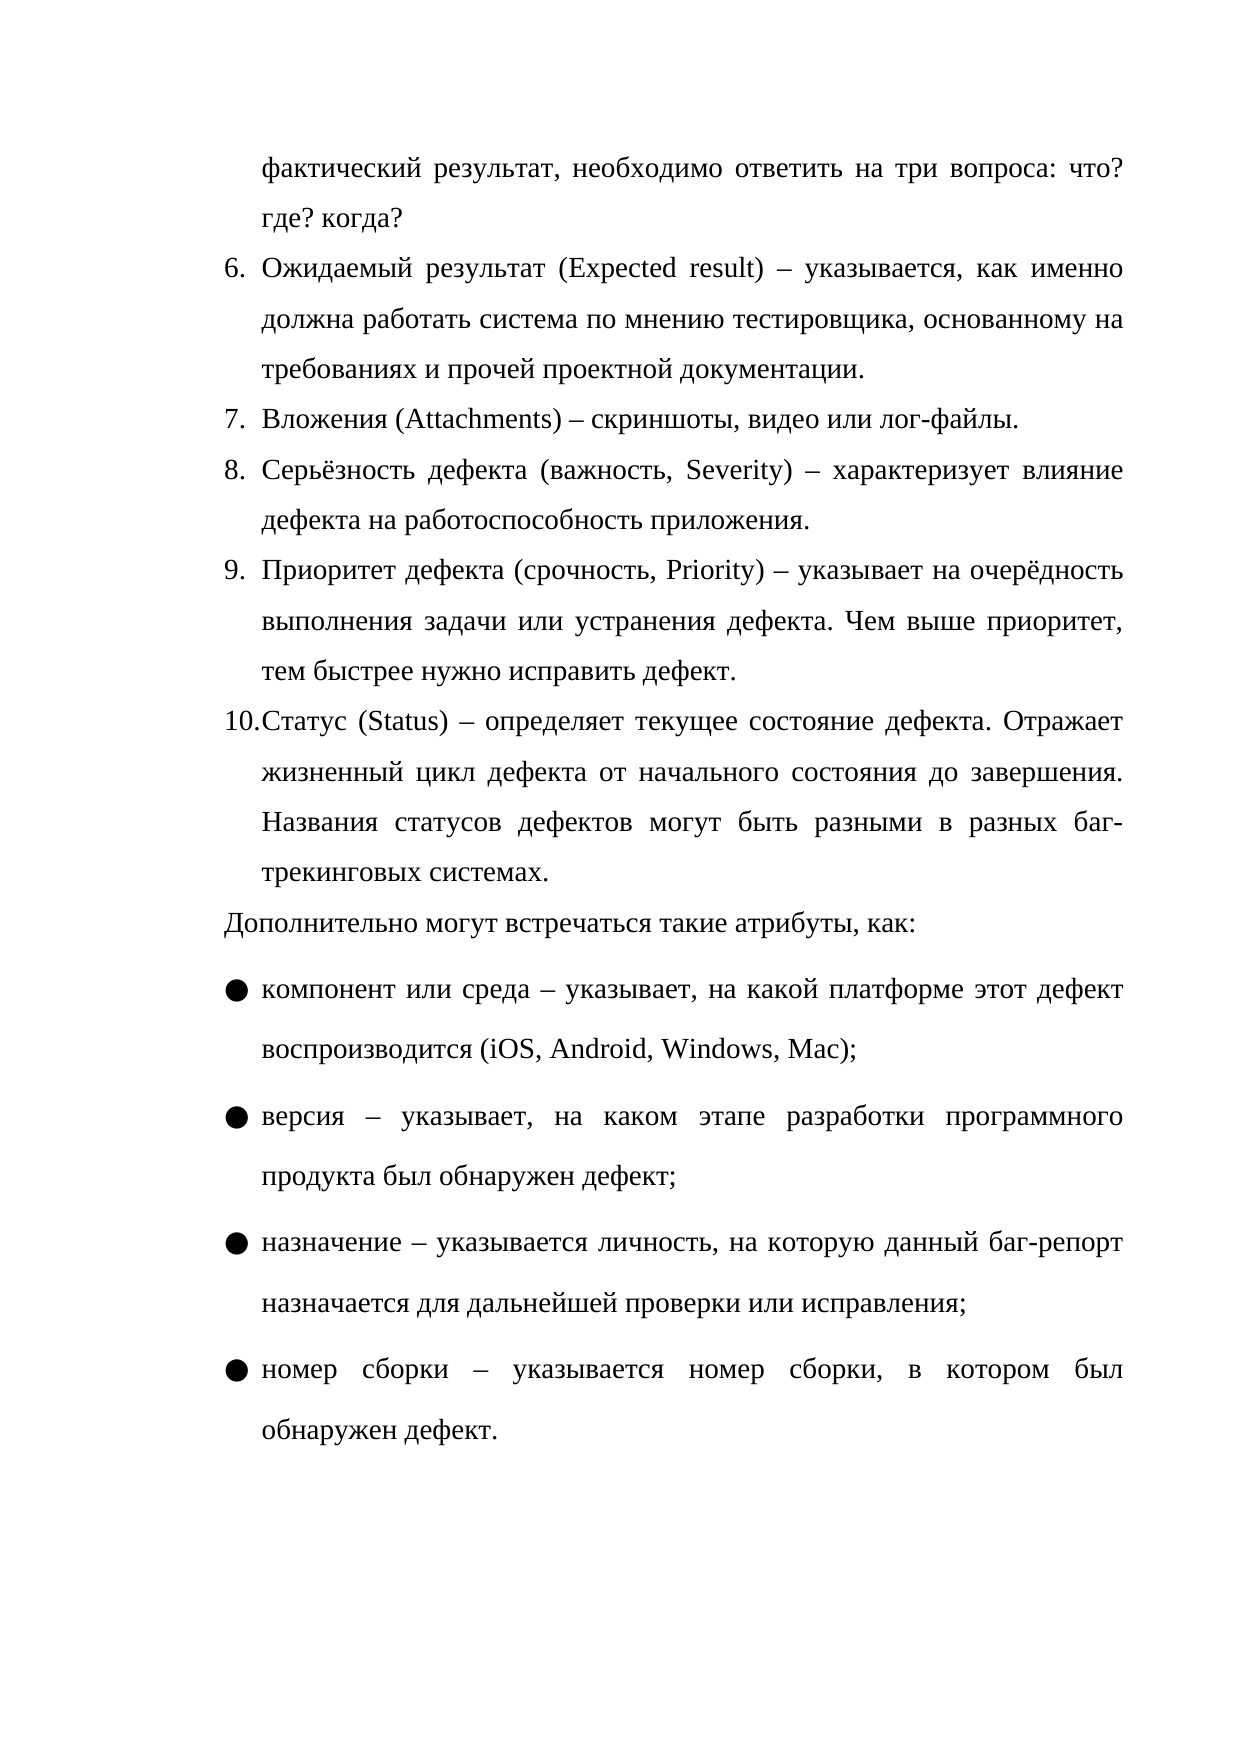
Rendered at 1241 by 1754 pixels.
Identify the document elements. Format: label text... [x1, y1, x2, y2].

list версия – указывает, на каком этапе разработки программного продукта был обнаружен дефект; [224, 1082, 1124, 1192]
list Ожидаемый результат (Expected result) – указывается, как именно должна работать система по мнению тестировщика, основанному на требованиях и прочей проектной документации. [224, 251, 1124, 385]
text Дополнительно могут встречаться такие атрибуты, как: [150, 905, 1124, 938]
list Серьёзность дефекта (важность, Severity) – характеризует влияние дефекта на работоспособность приложения. [224, 452, 1124, 536]
list компонент или среда – указывает, на какой платформе этот дефект воспроизводится (iOS, Android, Windows, Mac); [224, 955, 1124, 1065]
list номер сборки – указывается номер сборки, в котором был обнаружен дефект. [224, 1336, 1124, 1446]
list Приоритет дефекта (срочность, Priority) – указывает на очерёдность выполнения задачи или устранения дефекта. Чем выше приоритет, тем быстрее нужно исправить дефект. [224, 552, 1124, 687]
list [224, 150, 1124, 234]
list Статус (Status) – определяет текущее состояние дефекта. Отражает жизненный цикл дефекта от начального состояния до завершения. Названия статусов дефектов могут быть разными в разных баг-трекинговых системах. [224, 703, 1124, 888]
list Вложения (Attachments) – скриншоты, видео или лог-файлы. [224, 402, 1124, 435]
list назначение – указывается личность, на которую данный баг-репорт назначается для дальнейшей проверки или исправления; [224, 1209, 1124, 1319]
